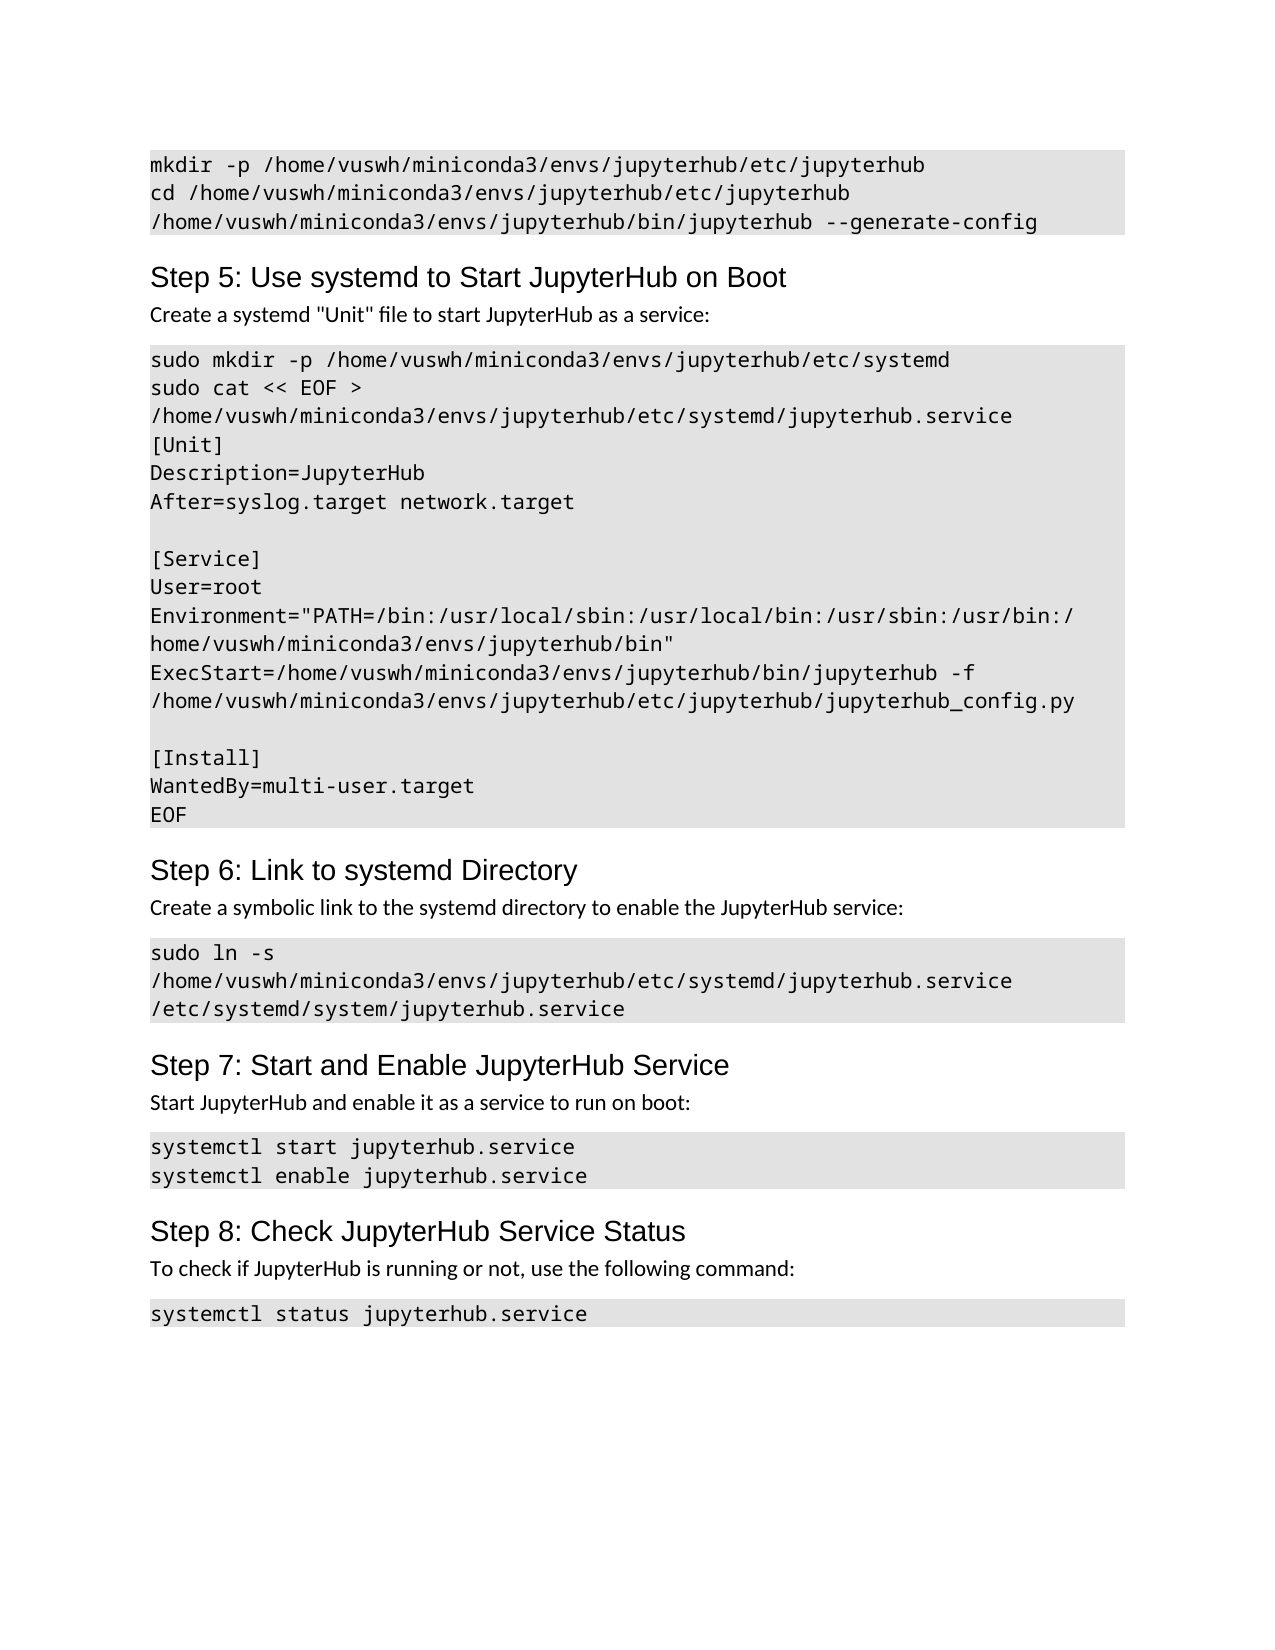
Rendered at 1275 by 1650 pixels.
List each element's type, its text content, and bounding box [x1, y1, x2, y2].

text sudo ln -s /home/vuswh/miniconda3/envs/jupyterhub/etc/systemd/jupyterhub.service /etc/systemd/system/jupyterhub.service [150, 938, 1125, 1023]
text mkdir -p /home/vuswh/miniconda3/envs/jupyterhub/etc/jupyterhub cd /home/vuswh/miniconda3/envs/jupyterhub/etc/jupyterhub /home/vuswh/miniconda3/envs/jupyterhub/bin/jupyterhub --generate-config [150, 150, 1125, 235]
text systemctl status jupyterhub.service [150, 1299, 1125, 1327]
subtitle Step 7: Start and Enable JupyterHub Service [150, 1048, 1125, 1082]
text Create a systemd "Unit" file to start JupyterHub as a service: [150, 300, 1125, 328]
subtitle Step 8: Check JupyterHub Service Status [150, 1214, 1125, 1248]
text To check if JupyterHub is running or not, use the following command: [150, 1254, 1125, 1282]
text Create a symbolic link to the systemd directory to enable the JupyterHub service: [150, 893, 1125, 921]
text Start JupyterHub and enable it as a service to run on boot: [150, 1088, 1125, 1116]
subtitle Step 5: Use systemd to Start JupyterHub on Boot [150, 260, 1125, 294]
text systemctl start jupyterhub.service systemctl enable jupyterhub.service [150, 1132, 1125, 1189]
subtitle Step 6: Link to systemd Directory [150, 853, 1125, 887]
text sudo mkdir -p /home/vuswh/miniconda3/envs/jupyterhub/etc/systemd sudo cat << EOF > /home/vuswh/miniconda3/envs/jupyterhub/etc/systemd/jupyterhub.service [Unit] Description=JupyterHub After=syslog.target network.target [Service] User=root Environment="PATH=/bin:/usr/local/sbin:/usr/local/bin:/usr/sbin:/usr/bin:/home/vuswh/miniconda3/envs/jupyterhub/bin" ExecStart=/home/vuswh/miniconda3/envs/jupyterhub/bin/jupyterhub -f /home/vuswh/miniconda3/envs/jupyterhub/etc/jupyterhub/jupyterhub_config.py [Install] WantedBy=multi-user.target EOF [150, 345, 1125, 828]
